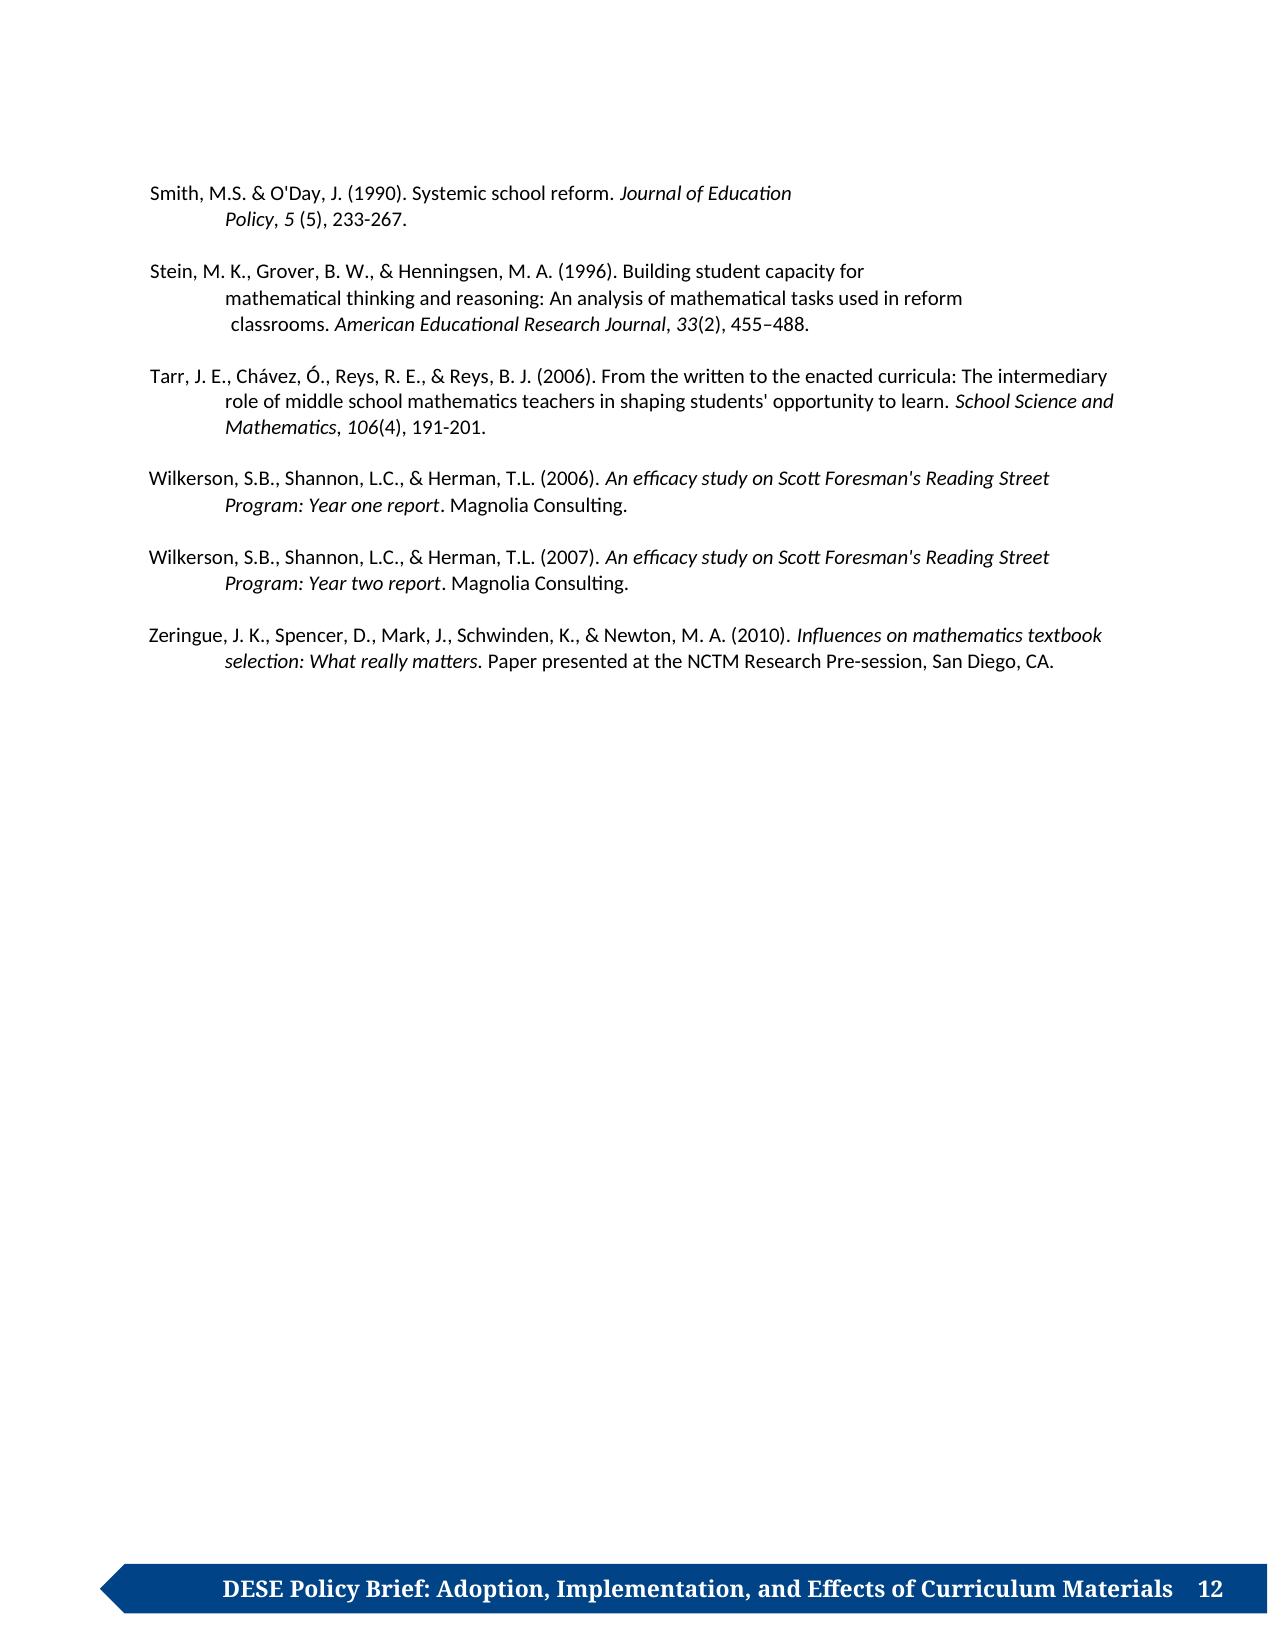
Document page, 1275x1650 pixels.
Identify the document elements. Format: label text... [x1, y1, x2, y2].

text Policy, 5 (5), 233-267. [150, 206, 1125, 232]
text Wilkerson, S.B., Shannon, L.C., & Herman, T.L. (2007). An efficacy study on Scott Foresman's Reading Street Program: Year two report. Magnolia Consulting. [148, 544, 1125, 596]
text Zeringue, J. K., Spencer, D., Mark, J., Schwinden, K., & Newton, M. A. (2010). Influences on mathematics textbook selection: What really matters. Paper presented at the NCTM Research Pre-session, San Diego, CA. [148, 622, 1125, 674]
text Stein, M. K., Grover, B. W., & Henningsen, M. A. (1996). Building student capacity for [150, 259, 1125, 284]
text classrooms. American Educational Research Journal, 33(2), 455–488. [151, 311, 1125, 336]
text Wilkerson, S.B., Shannon, L.C., & Herman, T.L. (2006). An efficacy study on Scott Foresman's Reading Street Program: Year one report. Magnolia Consulting. [148, 466, 1125, 517]
text Smith, M.S. & O'Day, J. (1990). Systemic school reform. Journal of Education [150, 180, 1125, 206]
text mathematical thinking and reasoning: An analysis of mathematical tasks used in reform [150, 285, 1125, 310]
text Tarr, J. E., Chávez, Ó., Reys, R. E., & Reys, B. J. (2006). From the written to the enacted curricula: The intermediary role of middle school mathematics teachers in shaping students' opportunity to learn. School Science and Mathematics, 106(4), 191-201. [150, 363, 1125, 439]
